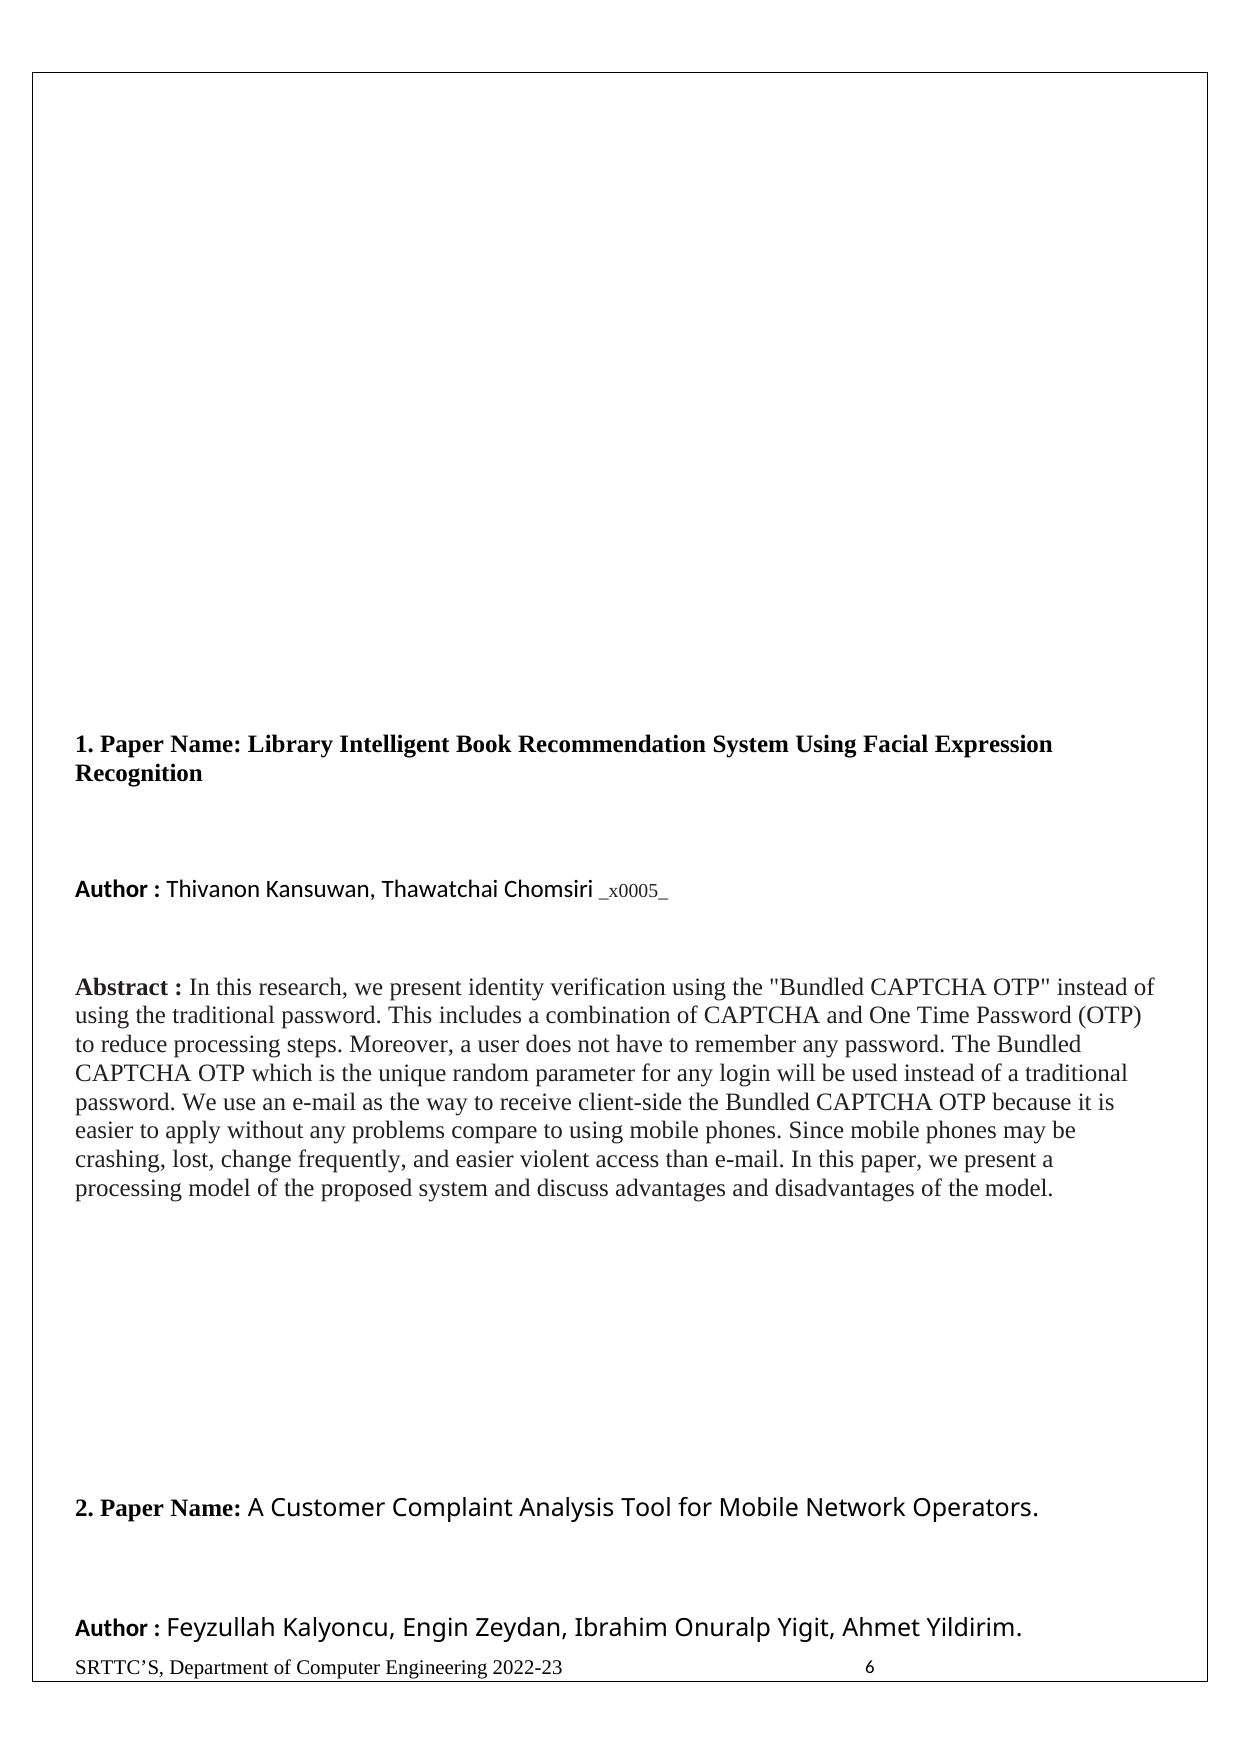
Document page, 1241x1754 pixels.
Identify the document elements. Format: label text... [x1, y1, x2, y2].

text Abstract : In this research, we present identity verification using the "Bundled CAPTCHA OTP" instead of using the traditional password. This includes a combination of CAPTCHA and One Time Password (OTP) to reduce processing steps. Moreover, a user does not have to remember any password. The Bundled CAPTCHA OTP which is the unique random parameter for any login will be used instead of a traditional password. We use an e-mail as the way to receive client-side the Bundled CAPTCHA OTP because it is easier to apply without any problems compare to using mobile phones. Since mobile phones may be crashing, lost, change frequently, and easier violent access than e-mail. In this paper, we present a processing model of the proposed system and discuss advantages and disadvantages of the model. [75, 972, 1165, 1202]
text Author : Thivanon Kansuwan, Thawatchai Chomsiri _x0005_ [75, 873, 1165, 903]
list Paper Name: Library Intelligent Book Recommendation System Using Facial Expression Recognition [75, 729, 1165, 787]
list Paper Name: A Customer Complaint Analysis Tool for Mobile Network Operators. [75, 1489, 1165, 1523]
text Author : Feyzullah Kalyoncu, Engin Zeydan, Ibrahim Onuralp Yigit, Ahmet Yildirim. [75, 1609, 1165, 1644]
